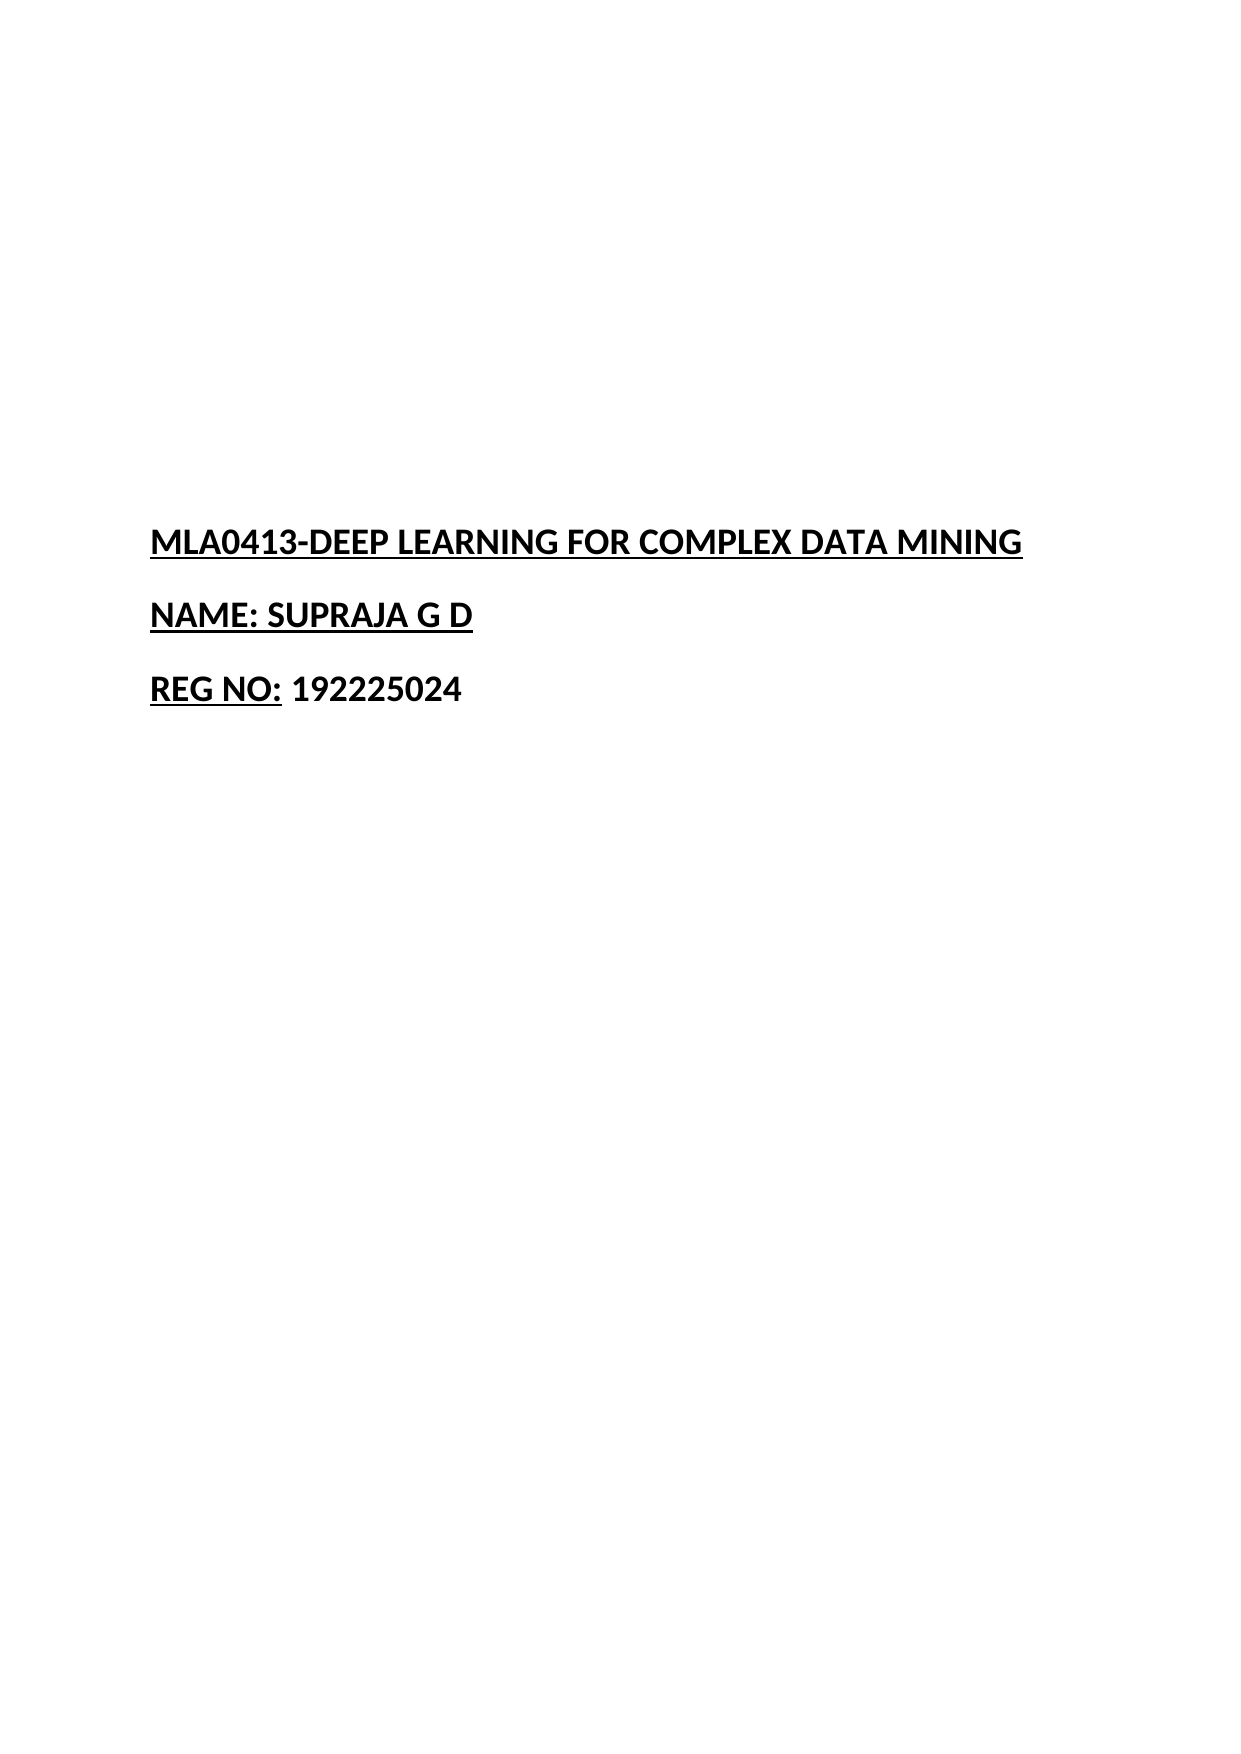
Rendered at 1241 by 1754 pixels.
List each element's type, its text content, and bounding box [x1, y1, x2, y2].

text NAME: SUPRAJA G D [150, 591, 1090, 637]
text REG NO: 192225024 [150, 665, 1090, 711]
text MLA0413-DEEP LEARNING FOR COMPLEX DATA MINING [150, 518, 1090, 563]
